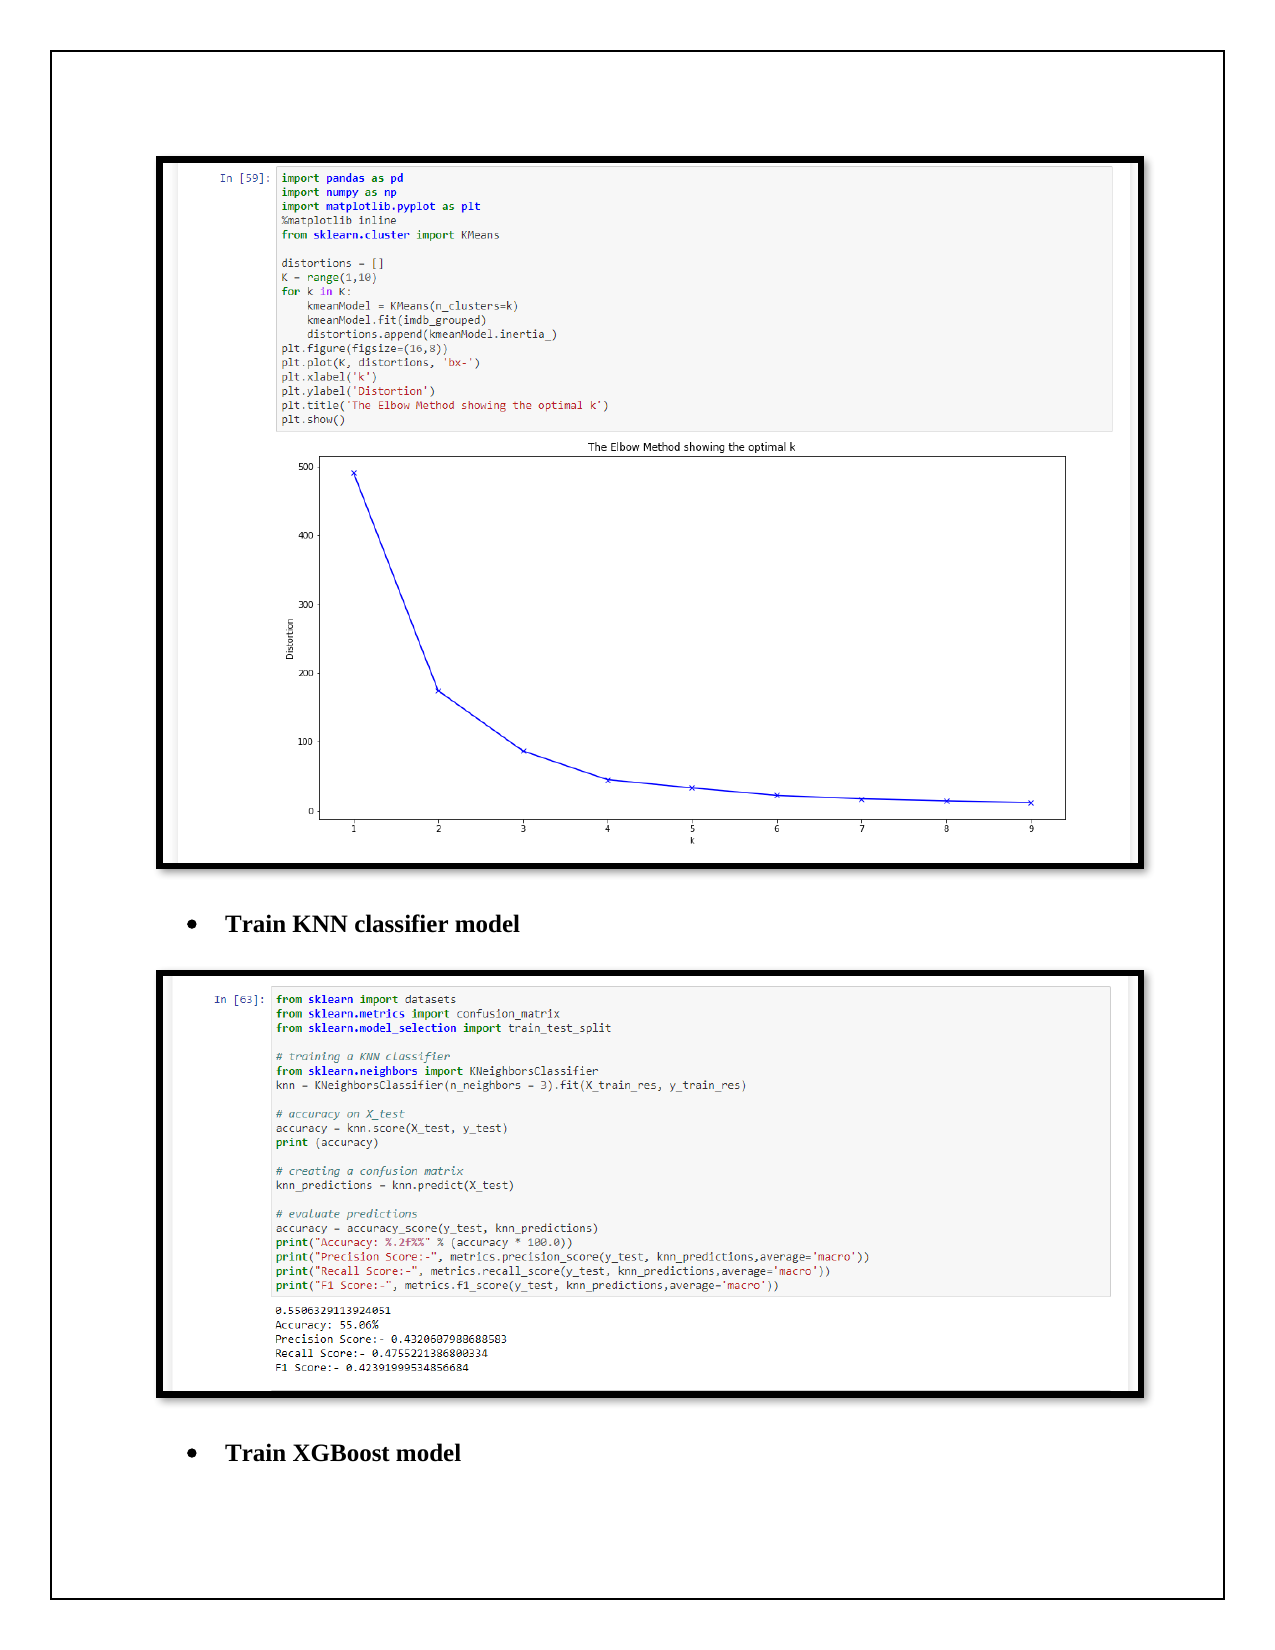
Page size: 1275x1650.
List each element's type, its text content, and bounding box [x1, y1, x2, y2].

picture [163, 976, 1138, 1391]
list Train XGBoost model [187, 1438, 1125, 1467]
list Train KNN classifier model [187, 909, 1125, 938]
picture [163, 163, 1138, 863]
